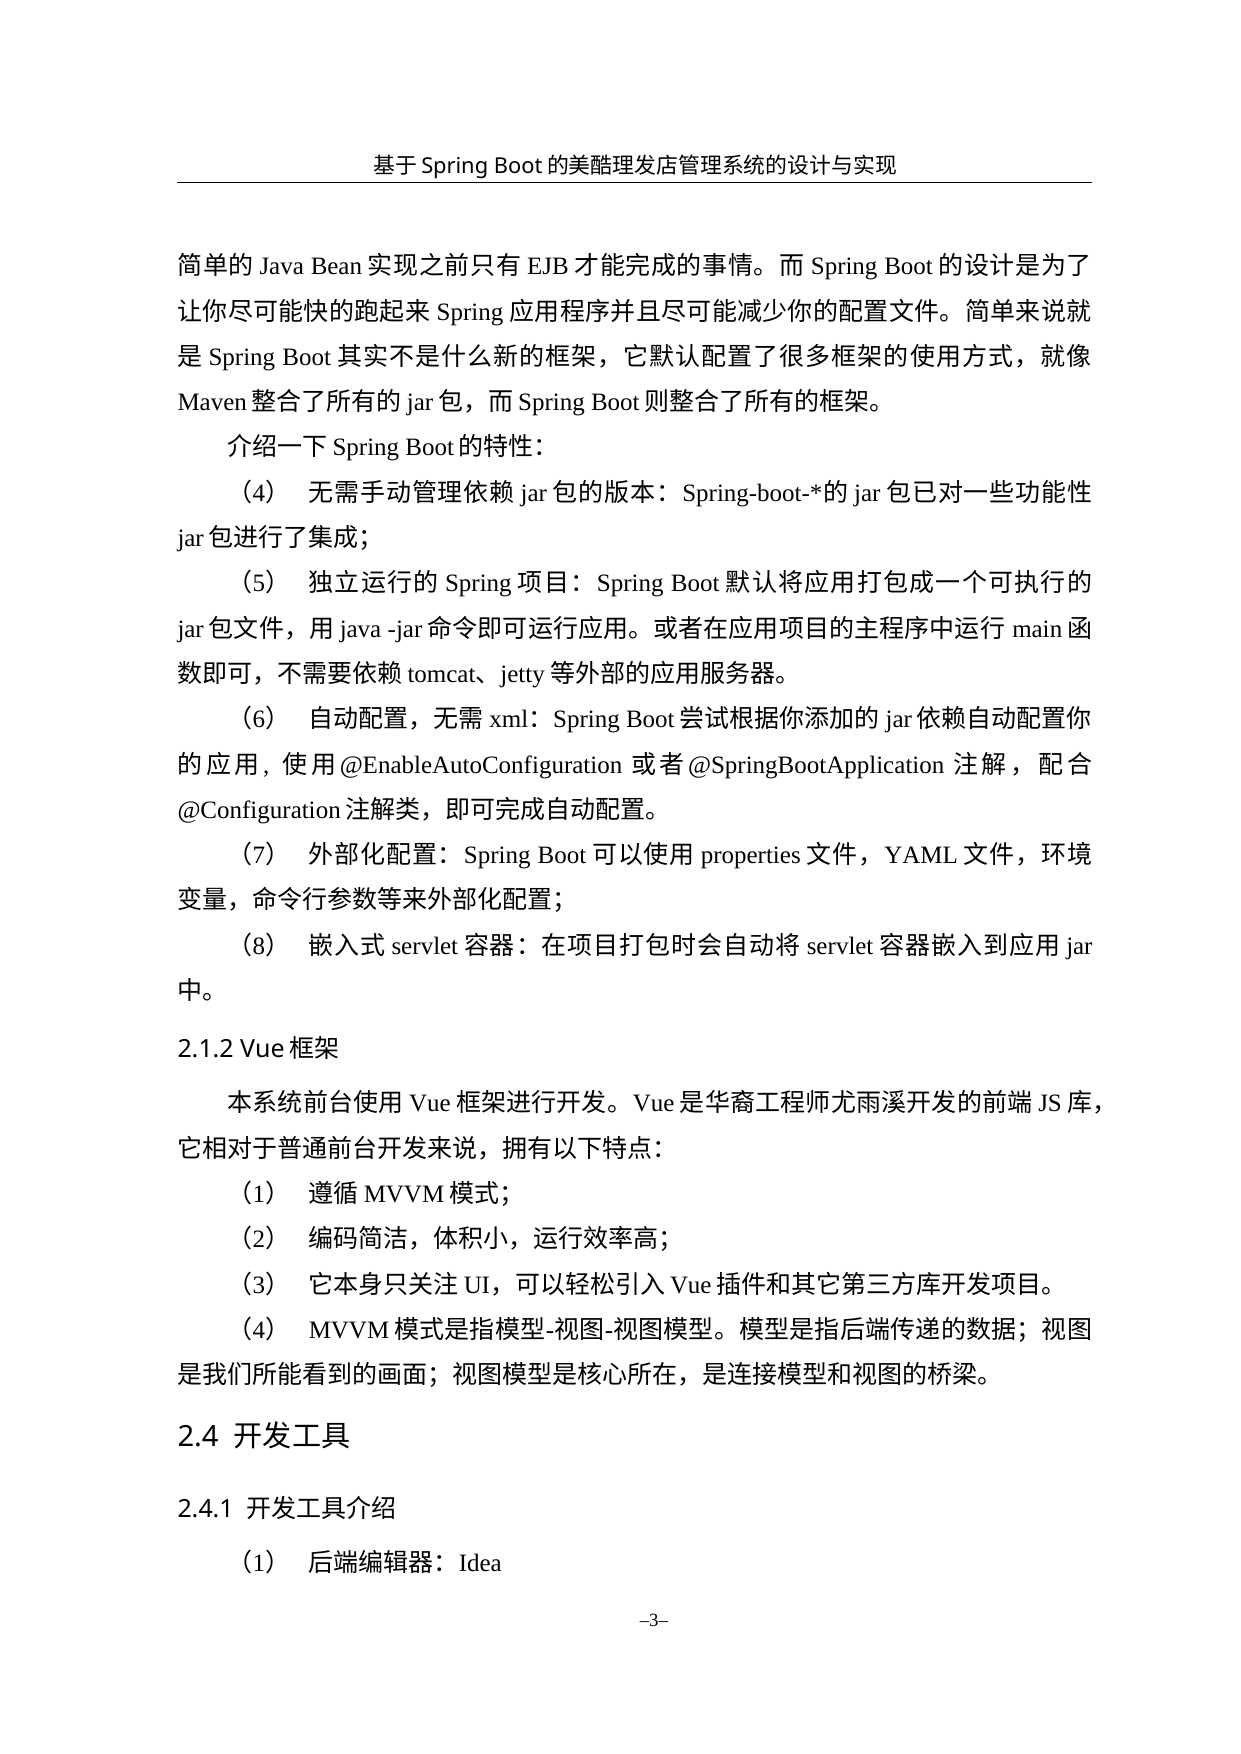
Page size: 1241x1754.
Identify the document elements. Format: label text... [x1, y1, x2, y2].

subtitle Vue框架 [177, 1028, 1092, 1065]
subtitle 2.4 开发工具 [177, 1412, 1092, 1455]
list 后端编辑器：Idea [227, 1543, 1092, 1579]
list 独立运行的Spring项目：Spring Boot默认将应用打包成一个可执行的jar包文件，用java -jar命令即可运行应用。或者在应用项目的主程序中运行main函数即可，不需要依赖tomcat、jetty等外部的应用服务器。 [177, 563, 1092, 690]
list 自动配置，无需xml：Spring Boot尝试根据你添加的jar依赖自动配置你的应用, 使用@EnableAutoConfiguration或者@SpringBootApplication注解，配合@Configuration注解类，即可完成自动配置。 [177, 699, 1092, 826]
text 本系统前台使用Vue框架进行开发。Vue是华裔工程师尤雨溪开发的前端JS库，它相对于普通前台开发来说，拥有以下特点： [177, 1083, 1092, 1164]
list 嵌入式servlet容器：在项目打包时会自动将servlet容器嵌入到应用jar中。 [177, 925, 1092, 1007]
list 无需手动管理依赖jar包的版本：Spring-boot-*的jar包已对一些功能性jar包进行了集成； [177, 472, 1092, 554]
list 外部化配置：Spring Boot可以使用properties文件，YAML文件，环境变量，命令行参数等来外部化配置； [177, 835, 1092, 916]
list MVVM模式是指模型-视图-视图模型。模型是指后端传递的数据；视图是我们所能看到的画面；视图模型是核心所在，是连接模型和视图的桥梁。 [177, 1309, 1092, 1391]
list 编码简洁，体积小，运行效率高； [177, 1219, 1092, 1255]
list 遵循MVVM模式； [227, 1173, 1092, 1210]
list 它本身只关注UI，可以轻松引入Vue插件和其它第三方库开发项目。 [177, 1264, 1092, 1300]
text 介绍一下Spring Boot的特性： [177, 427, 1092, 463]
subtitle 2.4.1 开发工具介绍 [177, 1488, 1092, 1525]
